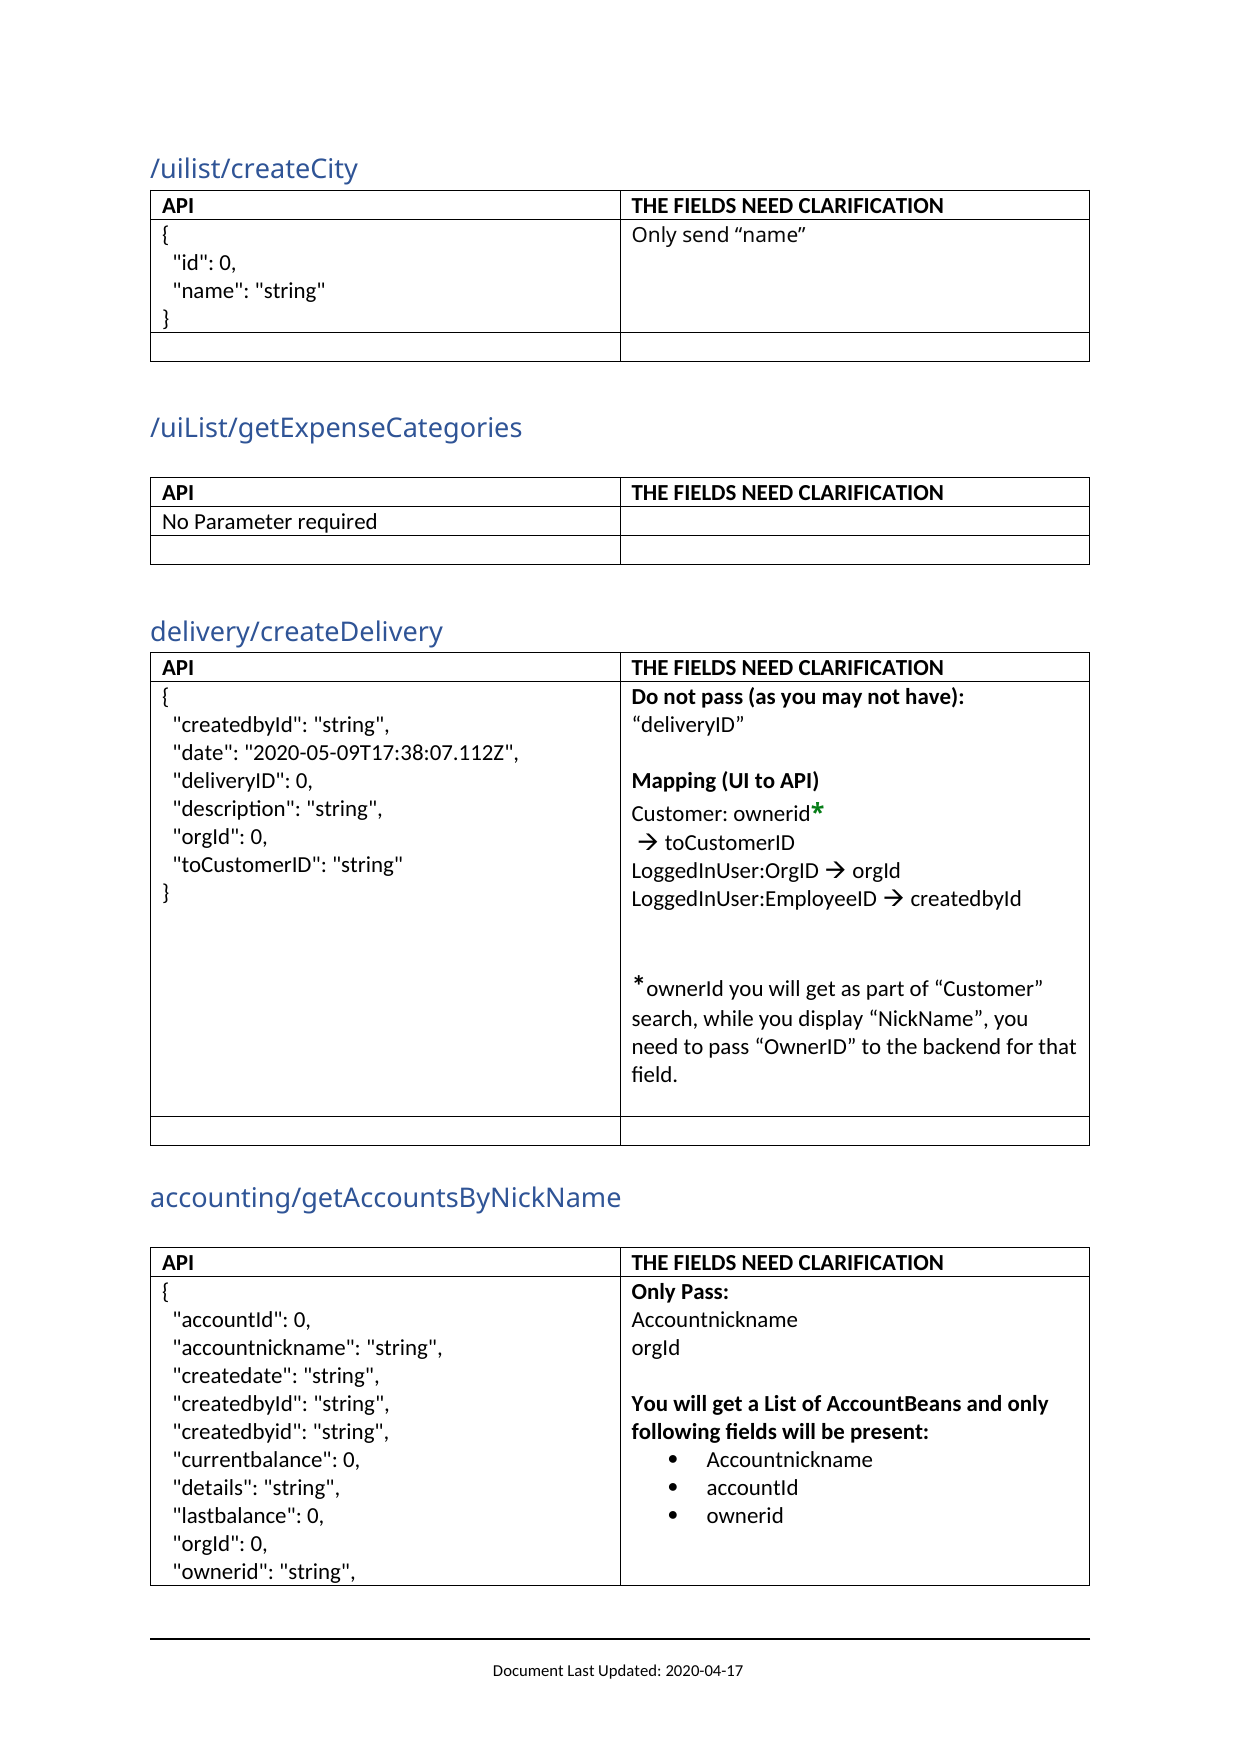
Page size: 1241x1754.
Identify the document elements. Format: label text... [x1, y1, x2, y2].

table_header THE FIELDS NEED CLARIFICATION [621, 1248, 1089, 1276]
table_cell [621, 333, 1089, 361]
table_cell [151, 333, 620, 361]
table_header API [151, 1248, 620, 1276]
subtitle accounting/getAccountsByNickName [150, 1179, 1090, 1216]
table_header THE FIELDS NEED CLARIFICATION [621, 653, 1089, 681]
table_header API [151, 478, 620, 506]
subtitle /uiList/getExpenseCategories [150, 409, 1090, 446]
table_cell No Parameter required [151, 507, 620, 535]
table_cell [621, 507, 1089, 535]
table_cell Only Pass: Accountnickname orgId You will get a List of AccountBeans and only following fields will be present: Accountnickname accountId ownerid [621, 1277, 1089, 1585]
table_header THE FIELDS NEED CLARIFICATION [621, 191, 1089, 219]
table_header API [151, 653, 620, 681]
table_cell Do not pass (as you may not have): “deliveryID” Mapping (UI to API) Customer: ownerid* toCustomerID LoggedInUser:OrgID orgId LoggedInUser:EmployeeID createdbyId *ownerId you will get as part of “Customer” search, while you display “NickName”, you need to pass “OwnerID” to the backend for that field. [621, 682, 1089, 1116]
subtitle /uilist/createCity [150, 150, 1090, 187]
table_cell { "id": 0, "name": "string" } [151, 220, 620, 332]
table_cell Only send “name” [621, 220, 1089, 332]
table_cell { "createdbyId": "string", "date": "2020-05-09T17:38:07.112Z", "deliveryID": 0, "description": "string", "orgId": 0, "toCustomerID": "string" } [151, 682, 620, 1116]
table_header THE FIELDS NEED CLARIFICATION [621, 478, 1089, 506]
table_cell [151, 536, 620, 564]
table_cell [621, 1117, 1089, 1145]
table_cell [621, 536, 1089, 564]
table_header API [151, 191, 620, 219]
table_cell [151, 1117, 620, 1145]
subtitle delivery/createDelivery [150, 612, 1090, 649]
